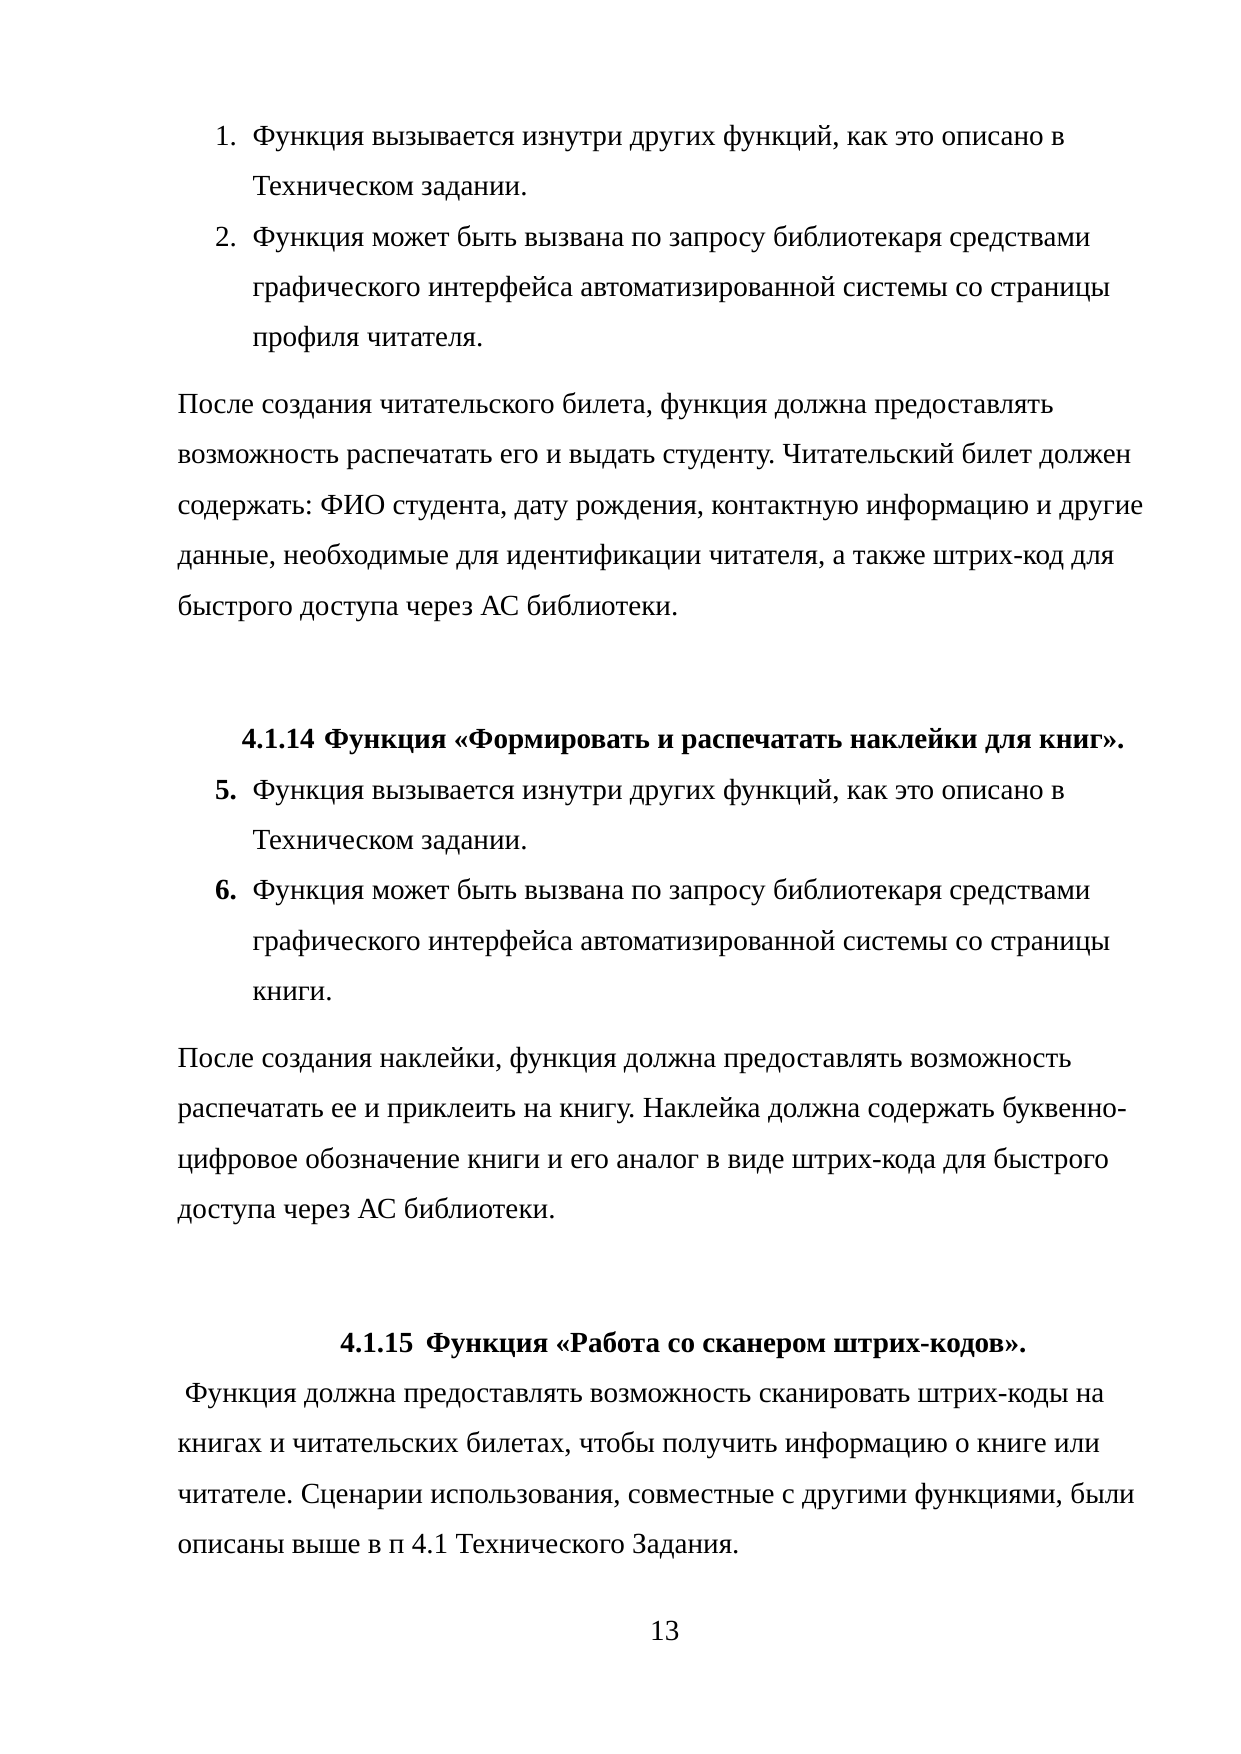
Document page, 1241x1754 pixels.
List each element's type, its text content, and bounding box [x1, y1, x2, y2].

list Функция вызывается изнутри других функций, как это описано в Техническом задании. [215, 772, 1152, 856]
text После создания наклейки, функция должна предоставлять возможность распечатать ее и приклеить на книгу. Наклейка должна содержать буквенно-цифровое обозначение книги и его аналог в виде штрих-кода для быстрого доступа через АС библиотеки. [177, 1040, 1152, 1224]
list Функция может быть вызвана по запросу библиотекаря средствами графического интерфейса автоматизированной системы со страницы книги. [215, 872, 1152, 1007]
subtitle Функция «Формировать и распечатать наклейки для книг». [215, 722, 1152, 755]
text Функция должна предоставлять возможность сканировать штрих-коды на книгах и читательских билетах, чтобы получить информацию о книге или читателе. Сценарии использования, совместные с другими функциями, были описаны выше в п 4.1 Технического Задания. [177, 1375, 1152, 1560]
list Функция вызывается изнутри других функций, как это описано в Техническом задании. [215, 118, 1152, 202]
list Функция может быть вызвана по запросу библиотекаря средствами графического интерфейса автоматизированной системы со страницы профиля читателя. [215, 219, 1152, 353]
subtitle Функция «Работа со сканером штрих-кодов». [215, 1325, 1152, 1358]
